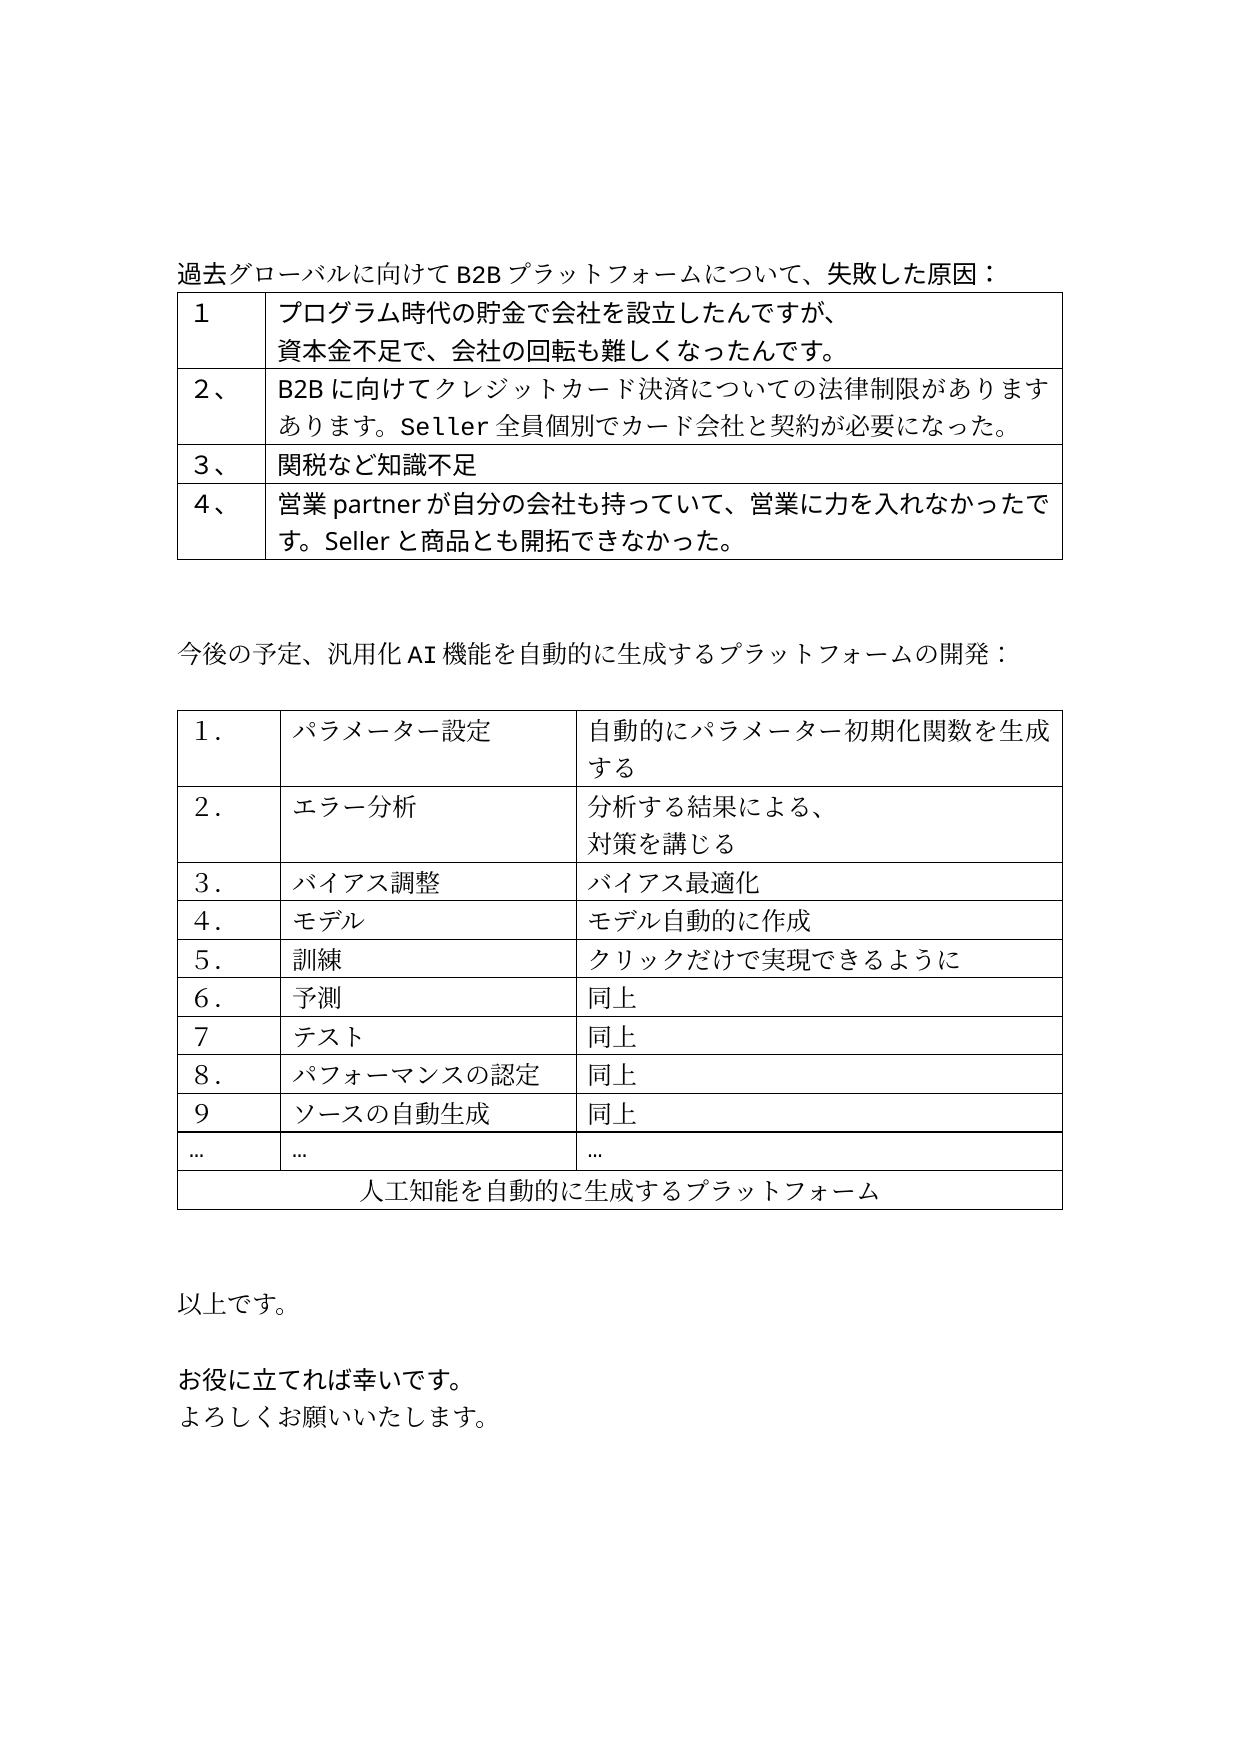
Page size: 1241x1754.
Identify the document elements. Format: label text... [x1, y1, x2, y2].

table_cell 人工知能を自動的に生成するプラットフォーム [178, 1171, 1062, 1208]
table_header 自動的にパラメーター初期化関数を生成する [577, 711, 1062, 786]
table_cell 営業partnerが自分の会社も持っていて、営業に力を入れなかったです。Sellerと商品とも開拓できなかった。 [266, 484, 1062, 558]
table_cell バイアス調整 [281, 863, 576, 900]
table_cell … [281, 1133, 576, 1170]
table_cell 同上 [577, 1055, 1062, 1093]
table_cell 同上 [577, 1017, 1062, 1054]
table_cell クリックだけで実現できるように [577, 940, 1062, 977]
table_header １ [178, 293, 265, 368]
table_cell 訓練 [281, 940, 576, 977]
table_cell 同上 [577, 1094, 1062, 1131]
table_cell ８． [178, 1055, 280, 1093]
text 今後の予定、汎用化AI機能を自動的に生成するプラットフォームの開発： [177, 634, 1063, 672]
table_header パラメーター設定 [281, 711, 576, 786]
table_cell モデル自動的に作成 [577, 901, 1062, 939]
text 以上です。 [177, 1284, 1063, 1322]
table_cell ５． [178, 940, 280, 977]
table_cell ６． [178, 978, 280, 1016]
table_cell ３． [178, 863, 280, 900]
table_cell ４． [178, 901, 280, 939]
table_cell … [577, 1133, 1062, 1170]
table_cell テスト [281, 1017, 576, 1054]
table_cell ２、 [178, 369, 265, 444]
table_cell エラー分析 [281, 787, 576, 862]
text 過去グローバルに向けてB2Bプラットフォームについて、失敗した原因： [177, 254, 1063, 292]
table_cell モデル [281, 901, 576, 939]
table_cell ７ [178, 1017, 280, 1054]
table_cell 同上 [577, 978, 1062, 1016]
table_cell 関税など知識不足 [266, 445, 1062, 482]
table_cell ２． [178, 787, 280, 862]
table_cell ４、 [178, 484, 265, 558]
table_cell B2Bに向けてクレジットカード決済についての法律制限がありますあります。Seller全員個別でカード会社と契約が必要になった。 [266, 369, 1062, 444]
table_header プログラム時代の貯金で会社を設立したんですが、 資本金不足で、会社の回転も難しくなったんです。 [266, 293, 1062, 368]
table_cell ソースの自動生成 [281, 1094, 576, 1131]
table_cell 分析する結果による、 対策を講じる [577, 787, 1062, 862]
table_cell ９ [178, 1094, 280, 1131]
table_cell バイアス最適化 [577, 863, 1062, 900]
table_cell ３、 [178, 445, 265, 482]
table_header １． [178, 711, 280, 786]
table_cell … [178, 1133, 280, 1170]
table_cell パフォーマンスの認定 [281, 1055, 576, 1093]
table_cell 予測 [281, 978, 576, 1016]
text お役に立てれば幸いです。 よろしくお願いいたします。 [177, 1359, 1063, 1434]
